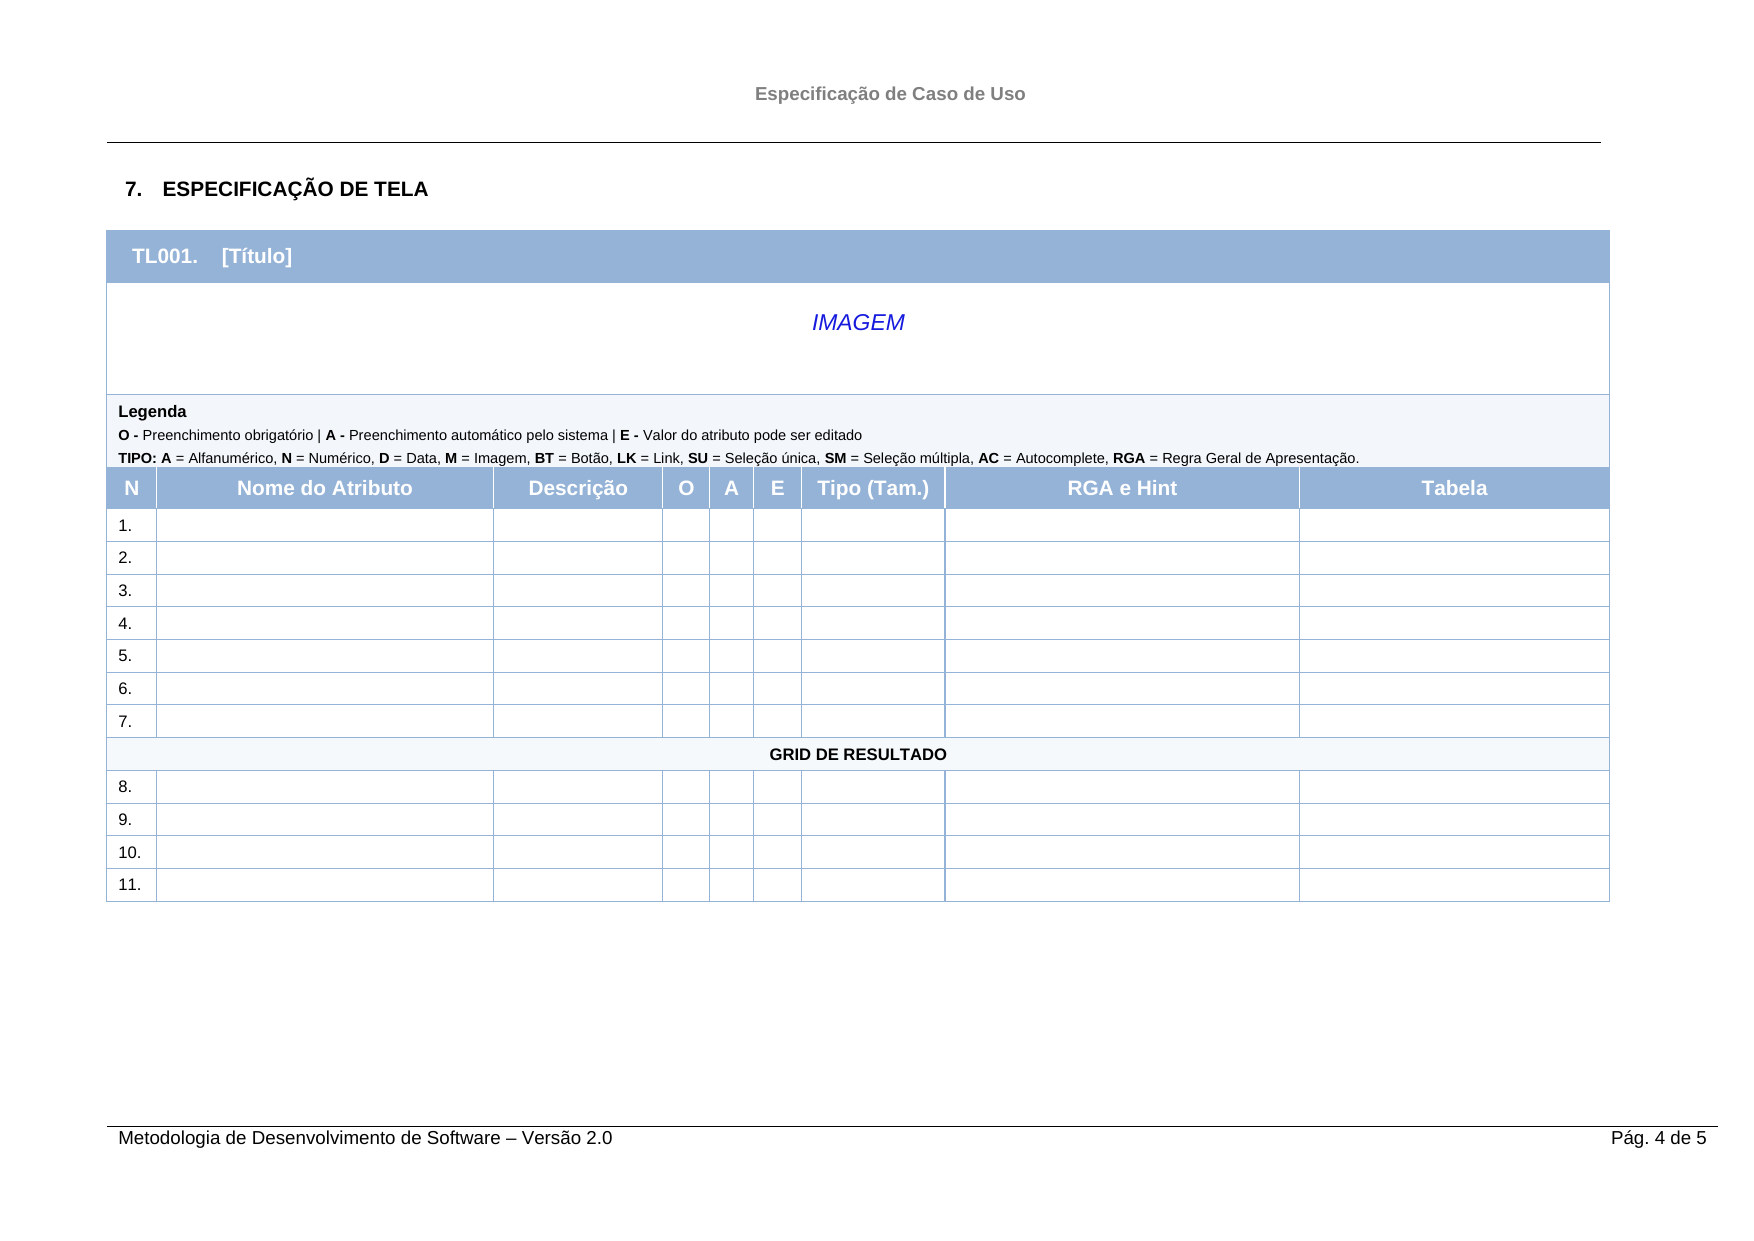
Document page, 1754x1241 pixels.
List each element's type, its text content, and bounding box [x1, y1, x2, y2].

table_cell [802, 542, 944, 573]
table_cell [663, 836, 709, 868]
table_cell Tipo (Tam.) [802, 468, 944, 508]
table_cell [802, 771, 944, 802]
table_cell Tabela [1300, 468, 1609, 508]
table_cell [946, 607, 1299, 639]
table_cell [663, 640, 709, 672]
table_cell [710, 509, 753, 541]
table_cell [802, 705, 944, 737]
table_cell [802, 640, 944, 672]
table_cell [107, 771, 156, 802]
table_cell [710, 640, 753, 672]
table_cell Descrição [494, 468, 662, 508]
table_cell [157, 705, 493, 737]
table_cell RGA e Hint [946, 468, 1299, 508]
table_cell E [754, 468, 801, 508]
table_cell [802, 869, 944, 901]
table_cell [107, 705, 156, 737]
table_cell [946, 771, 1299, 802]
table_cell [1300, 575, 1609, 606]
table_cell [754, 836, 801, 868]
table_cell [946, 575, 1299, 606]
table_cell [946, 869, 1299, 901]
table_cell A [710, 468, 753, 508]
table_cell [663, 771, 709, 802]
table_cell [754, 640, 801, 672]
table_cell [754, 869, 801, 901]
table_cell [157, 509, 493, 541]
table_cell [710, 607, 753, 639]
table_cell [946, 640, 1299, 672]
table_cell [494, 542, 662, 573]
table_cell N [107, 468, 156, 508]
table_cell [710, 836, 753, 868]
table_cell [710, 804, 753, 835]
table_cell [710, 771, 753, 802]
table_cell [494, 640, 662, 672]
table_cell [494, 869, 662, 901]
table_cell [107, 673, 156, 704]
table_cell [157, 836, 493, 868]
table_cell [754, 804, 801, 835]
table_cell [946, 673, 1299, 704]
table_cell [710, 869, 753, 901]
table_cell [754, 542, 801, 573]
table_cell [663, 673, 709, 704]
table_cell [663, 804, 709, 835]
table_cell [663, 705, 709, 737]
table_cell [802, 607, 944, 639]
table_cell [494, 836, 662, 868]
table_cell GRID DE RESULTADO [107, 738, 1609, 770]
table_cell [494, 607, 662, 639]
table_cell [157, 607, 493, 639]
table_cell [802, 673, 944, 704]
table_cell [754, 575, 801, 606]
table_cell [157, 575, 493, 606]
table_cell [663, 509, 709, 541]
table_cell [494, 509, 662, 541]
table_cell [107, 575, 156, 606]
table_cell [710, 575, 753, 606]
table_cell [663, 607, 709, 639]
list ESPECIFICAÇÃO DE TELA [125, 177, 1606, 201]
table_cell [494, 804, 662, 835]
table_cell [1300, 705, 1609, 737]
table_cell [107, 509, 156, 541]
table_cell [802, 836, 944, 868]
table_cell [157, 771, 493, 802]
table_cell [946, 804, 1299, 835]
table_cell [1300, 542, 1609, 573]
table_cell [663, 869, 709, 901]
table_cell [946, 542, 1299, 573]
table_cell Legenda O - Preenchimento obrigatório | A - Preenchimento automático pelo sistema | E - Valor do atributo pode ser editado TIPO: A = Alfanumérico, N = Numérico, D = Data, M = Imagem, BT = Botão, LK = Link, SU = Seleção única, SM = Seleção múltipla, AC = Autocomplete, RGA = Regra Geral de Apresentação. [107, 395, 1609, 467]
table_cell [107, 542, 156, 573]
table_cell [946, 705, 1299, 737]
table_cell [494, 771, 662, 802]
table_cell Nome do Atributo [157, 468, 493, 508]
table_cell [710, 705, 753, 737]
table_cell [157, 640, 493, 672]
table_cell [946, 509, 1299, 541]
table_cell O [663, 468, 709, 508]
table_cell [1300, 673, 1609, 704]
table_cell [157, 869, 493, 901]
table_cell [1300, 869, 1609, 901]
table_cell [107, 607, 156, 639]
table_cell [663, 575, 709, 606]
table_cell [754, 607, 801, 639]
table_cell [710, 673, 753, 704]
table_cell [494, 705, 662, 737]
table_cell [1300, 509, 1609, 541]
table_cell [157, 804, 493, 835]
table_cell [1300, 804, 1609, 835]
table_cell [107, 804, 156, 835]
table_cell [754, 673, 801, 704]
table_cell IMAGEM [107, 283, 1609, 394]
table_cell [157, 542, 493, 573]
table_cell [1300, 771, 1609, 802]
table_cell [754, 509, 801, 541]
table_cell [157, 673, 493, 704]
table_cell [946, 836, 1299, 868]
table_cell [802, 509, 944, 541]
table_cell [1300, 607, 1609, 639]
table_cell [802, 804, 944, 835]
table_cell [663, 542, 709, 573]
table_cell [1300, 836, 1609, 868]
table_cell [754, 771, 801, 802]
table_cell [1300, 640, 1609, 672]
table_cell [107, 640, 156, 672]
table_cell [494, 673, 662, 704]
table_cell [494, 575, 662, 606]
table_cell [802, 575, 944, 606]
table_header [Título] [107, 231, 1609, 282]
table_cell [710, 542, 753, 573]
table_cell [754, 705, 801, 737]
table_cell [107, 836, 156, 868]
table_cell [107, 869, 156, 901]
